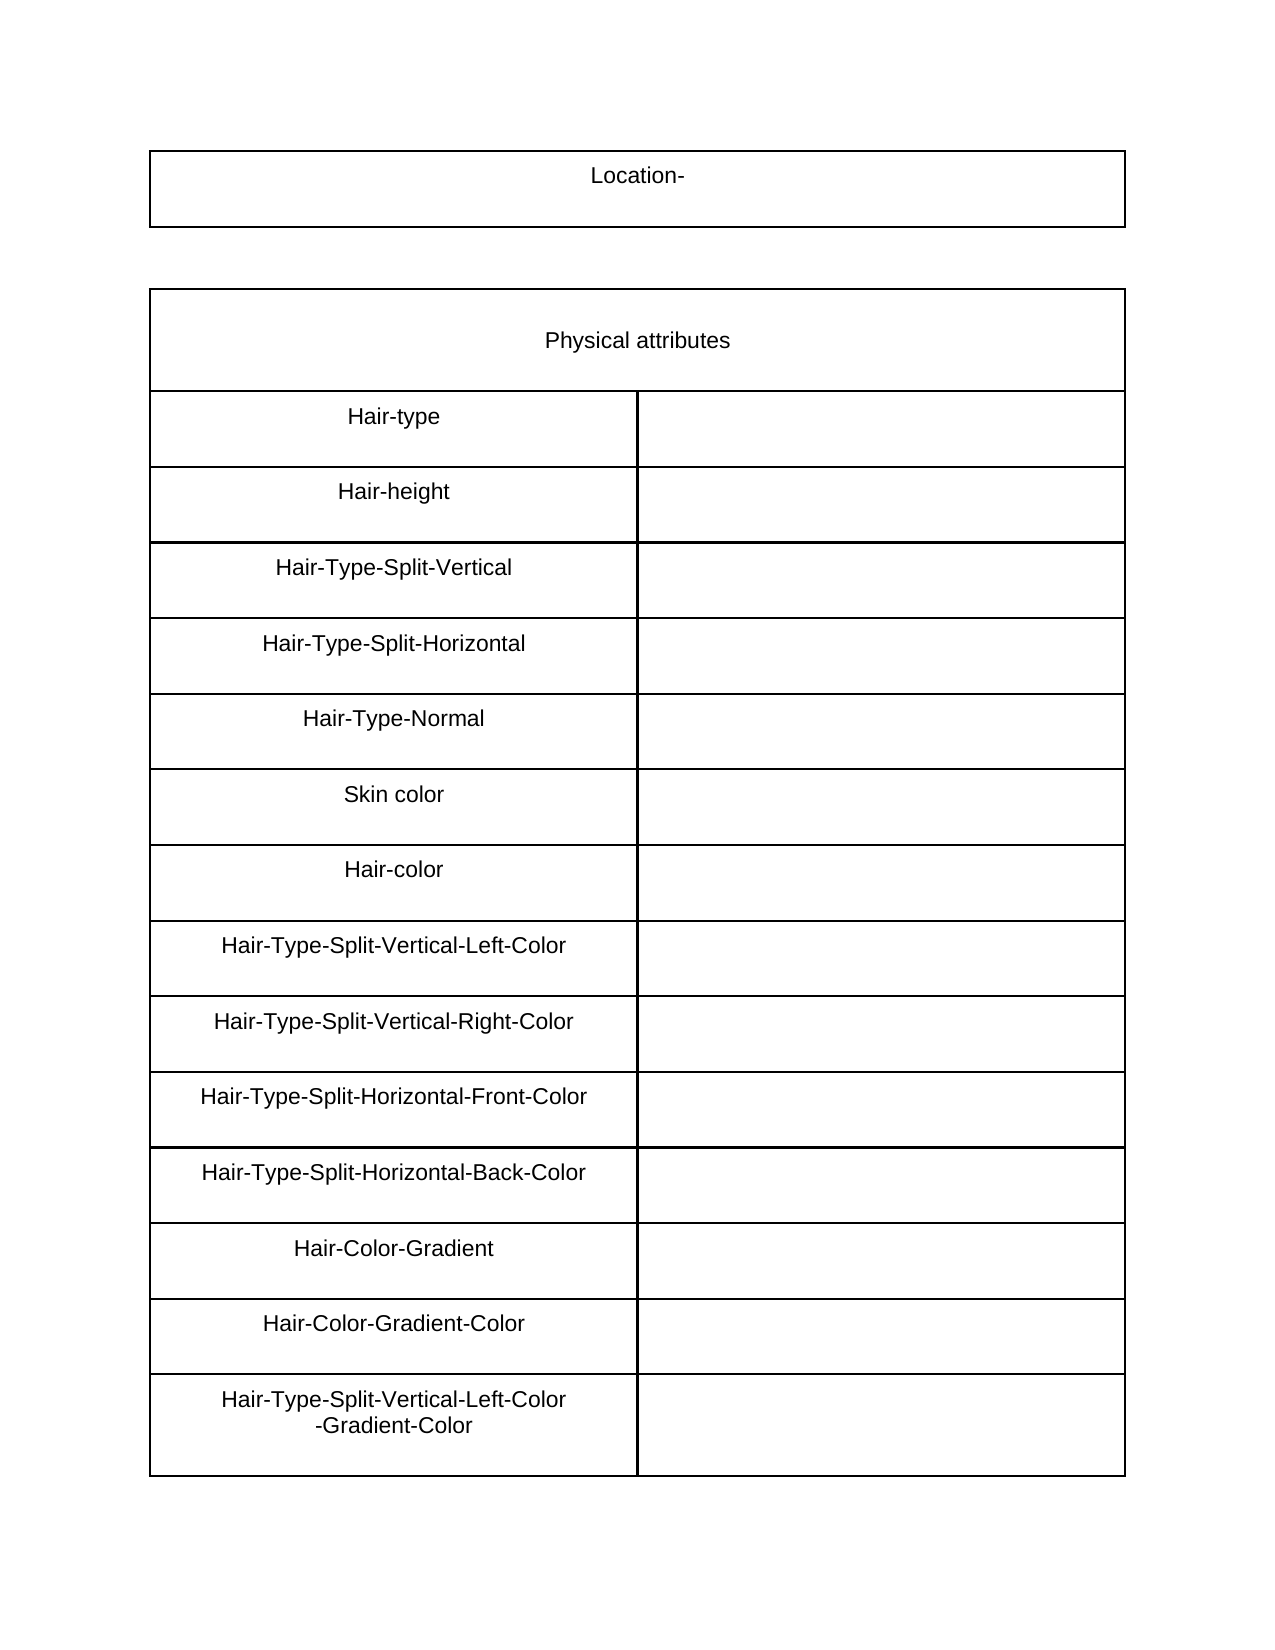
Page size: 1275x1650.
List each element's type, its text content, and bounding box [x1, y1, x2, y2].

table_cell [639, 619, 1124, 693]
table_cell Hair-Type-Split-Horizontal [151, 619, 636, 693]
table_cell Hair-Type-Split-Vertical-Left-Color -Gradient-Color [151, 1375, 636, 1475]
table_cell Hair-Type-Split-Horizontal-Back-Color [151, 1149, 636, 1222]
table_cell Hair-color [151, 846, 636, 919]
table_cell Skin color [151, 770, 636, 844]
table_cell [639, 468, 1124, 541]
table_cell Hair-Color-Gradient [151, 1224, 636, 1298]
table_cell [639, 997, 1124, 1071]
table_cell [639, 1149, 1124, 1222]
table_cell Location- [151, 152, 1124, 226]
table_header Physical attributes [151, 290, 1124, 390]
table_cell [639, 1300, 1124, 1373]
table_cell [639, 922, 1124, 995]
table_cell [639, 1224, 1124, 1298]
table_cell [639, 544, 1124, 617]
table_cell [639, 846, 1124, 919]
table_cell Hair-Color-Gradient-Color [151, 1300, 636, 1373]
table_cell [639, 392, 1124, 466]
table_cell Hair-Type-Split-Vertical-Right-Color [151, 997, 636, 1071]
table_cell Hair-Type-Split-Vertical [151, 544, 636, 617]
table_cell Hair-Type-Split-Horizontal-Front-Color [151, 1073, 636, 1146]
table_cell Hair-Type-Split-Vertical-Left-Color [151, 922, 636, 995]
table_cell Hair-type [151, 392, 636, 466]
table_cell Hair-Type-Normal [151, 695, 636, 768]
table_cell [639, 1375, 1124, 1475]
table_cell [639, 770, 1124, 844]
table_cell [639, 695, 1124, 768]
table_cell [639, 1073, 1124, 1146]
table_cell Hair-height [151, 468, 636, 541]
